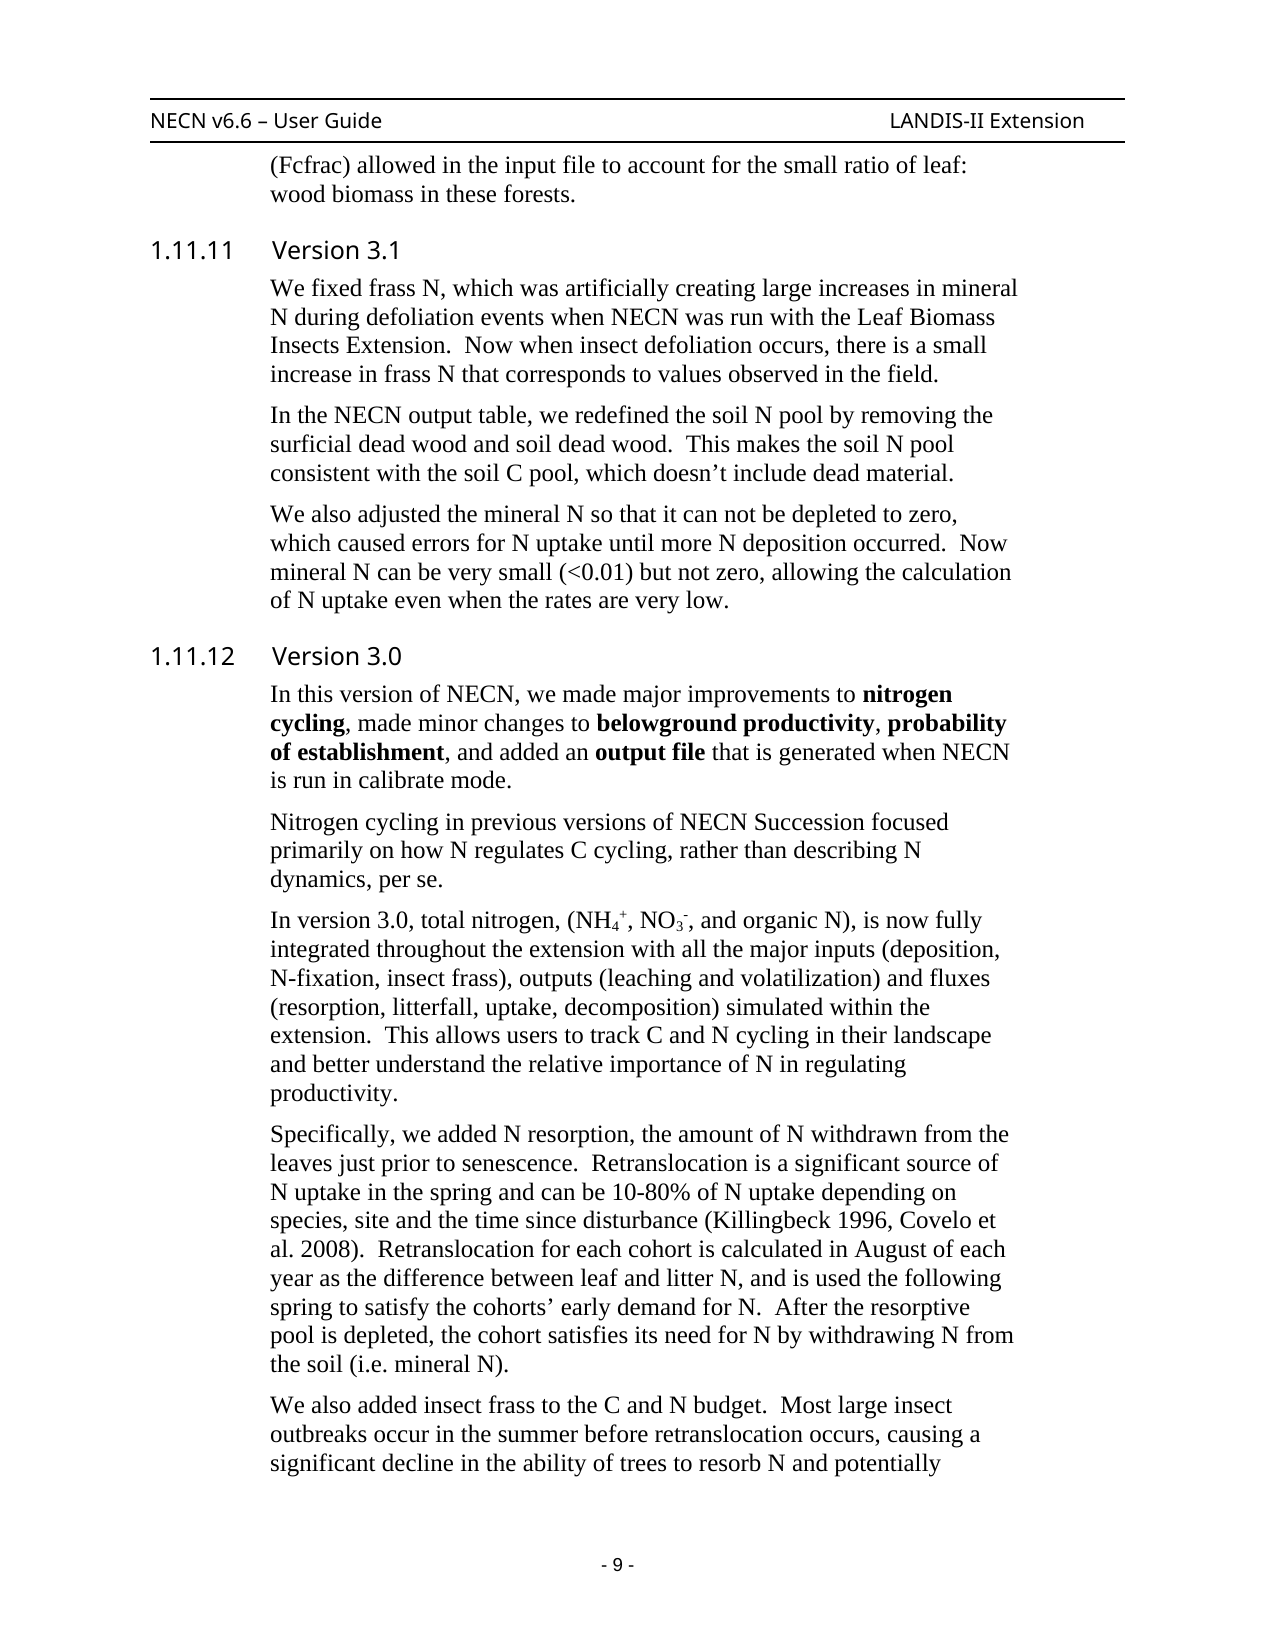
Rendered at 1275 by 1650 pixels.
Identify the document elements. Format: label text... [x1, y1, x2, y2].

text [270, 150, 1020, 207]
text We also adjusted the mineral N so that it can not be depleted to zero, which caused errors for N uptake until more N deposition occurred. Now mineral N can be very small (<0.01) but not zero, allowing the calculation of N uptake even when the rates are very low. [270, 499, 1020, 614]
text In this version of NECN, we made major improvements to nitrogen cycling, made minor changes to belowground productivity, probability of establishment, and added an output file that is generated when NECN is run in calibrate mode. [270, 679, 1020, 794]
subtitle Version 3.1 [150, 232, 1125, 267]
text Specifically, we added N resorption, the amount of N withdrawn from the leaves just prior to senescence. Retranslocation is a significant source of N uptake in the spring and can be 10-80% of N uptake depending on species, site and the time since disturbance (Killingbeck 1996, Covelo et al. 2008). Retranslocation for each cohort is calculated in August of each year as the difference between leaf and litter N, and is used the following spring to satisfy the cohorts’ early demand for N. After the resorptive pool is depleted, the cohort satisfies its need for N by withdrawing N from the soil (i.e. mineral N). [270, 1119, 1020, 1378]
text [270, 1391, 1020, 1477]
text In version 3.0, total nitrogen, (NH4+, NO3-, and organic N), is now fully integrated throughout the extension with all the major inputs (deposition, N-fixation, insect frass), outputs (leaching and volatilization) and fluxes (resorption, litterfall, uptake, decomposition) simulated within the extension. This allows users to track C and N cycling in their landscape and better understand the relative importance of N in regulating productivity. [270, 906, 1020, 1107]
text Nitrogen cycling in previous versions of NECN Succession focused primarily on how N regulates C cycling, rather than describing N dynamics, per se. [270, 807, 1020, 893]
text In the NECN output table, we redefined the soil N pool by removing the surficial dead wood and soil dead wood. This makes the soil N pool consistent with the soil C pool, which doesn’t include dead material. [270, 400, 1020, 487]
subtitle Version 3.0 [150, 639, 1125, 673]
text We fixed frass N, which was artificially creating large increases in mineral N during defoliation events when NECN was run with the Leaf Biomass Insects Extension. Now when insect defoliation occurs, there is a small increase in frass N that corresponds to values observed in the field. [270, 273, 1020, 388]
